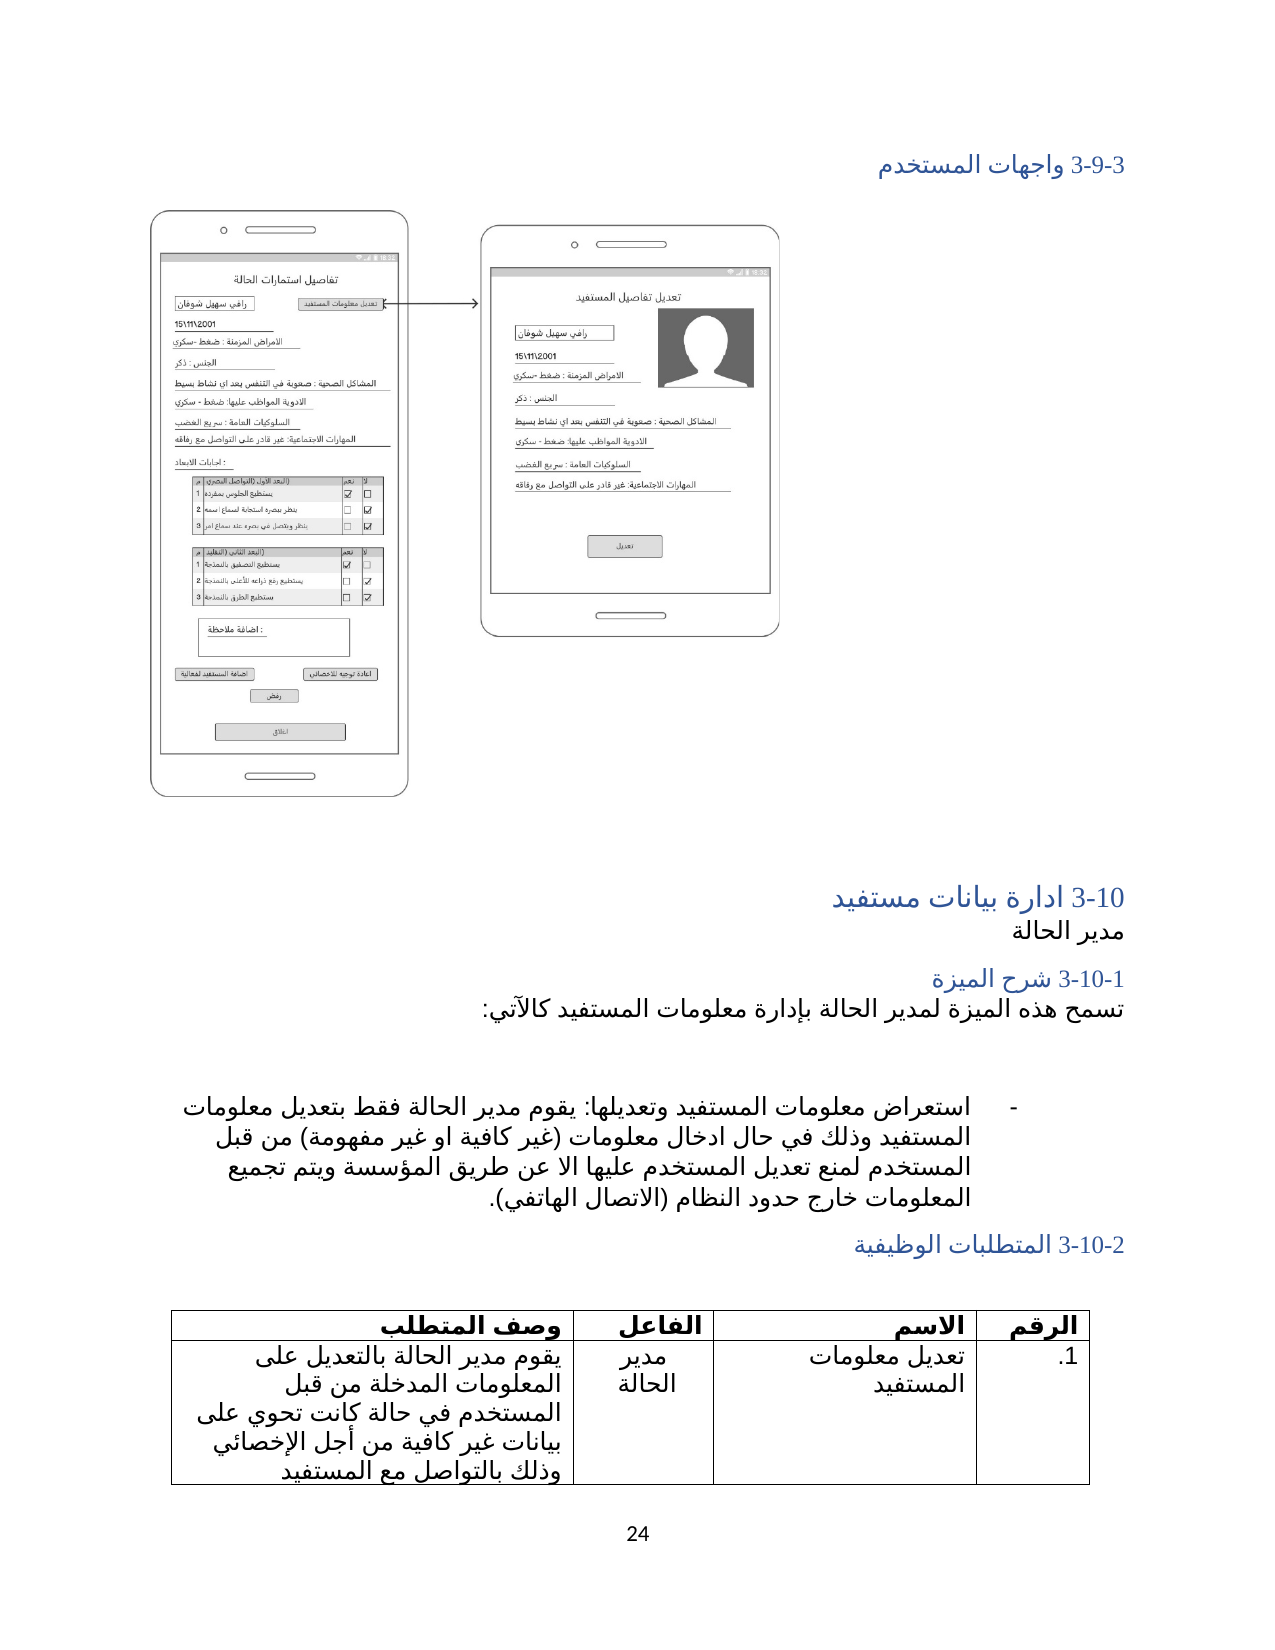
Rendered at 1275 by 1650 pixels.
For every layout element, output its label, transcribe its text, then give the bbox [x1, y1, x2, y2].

table_cell مدير الحالة [574, 1341, 713, 1484]
text 3-10-2 المتطلبات الوظيفية [150, 1230, 1125, 1258]
text 3-10-1 شرح الميزة [150, 964, 1125, 992]
table_cell يقوم مدير الحالة بالتعديل على المعلومات المدخلة من قبل المستخدم في حالة كانت تحوي على بيانات غير كافية من أجل الإخصائي وذلك بالتواصل مع المستفيد [172, 1341, 573, 1484]
subtitle 3-9-3 واجهات المستخدم [150, 150, 1125, 179]
table_header الرقم [977, 1311, 1089, 1339]
table_header الفاعل [574, 1311, 713, 1339]
picture [150, 210, 780, 797]
table_header الاسم [714, 1311, 976, 1339]
text تسمح هذه الميزة لمدير الحالة بإدارة معلومات المستفيد كالآتي: [150, 994, 1125, 1023]
text 3-10 ادارة بيانات مستفيد [150, 881, 1125, 914]
table_header وصف المتطلب [172, 1311, 573, 1339]
list استعراض معلومات المستفيد وتعديلها: يقوم مدير الحالة فقط بتعديل معلومات المستفيد وذلك في حال ادخال معلومات (غير كافية او غير مفهومة) من قبل المستخدم لمنع تعديل المستخدم عليها الا عن طريق المؤسسة ويتم تجميع المعلومات خارج حدود النظام (الاتصال الهاتفي). [150, 1091, 1009, 1211]
table_cell 1. [977, 1341, 1089, 1484]
table_cell تعديل معلومات المستفيد [714, 1341, 976, 1484]
text مدير الحالة [150, 916, 1125, 945]
